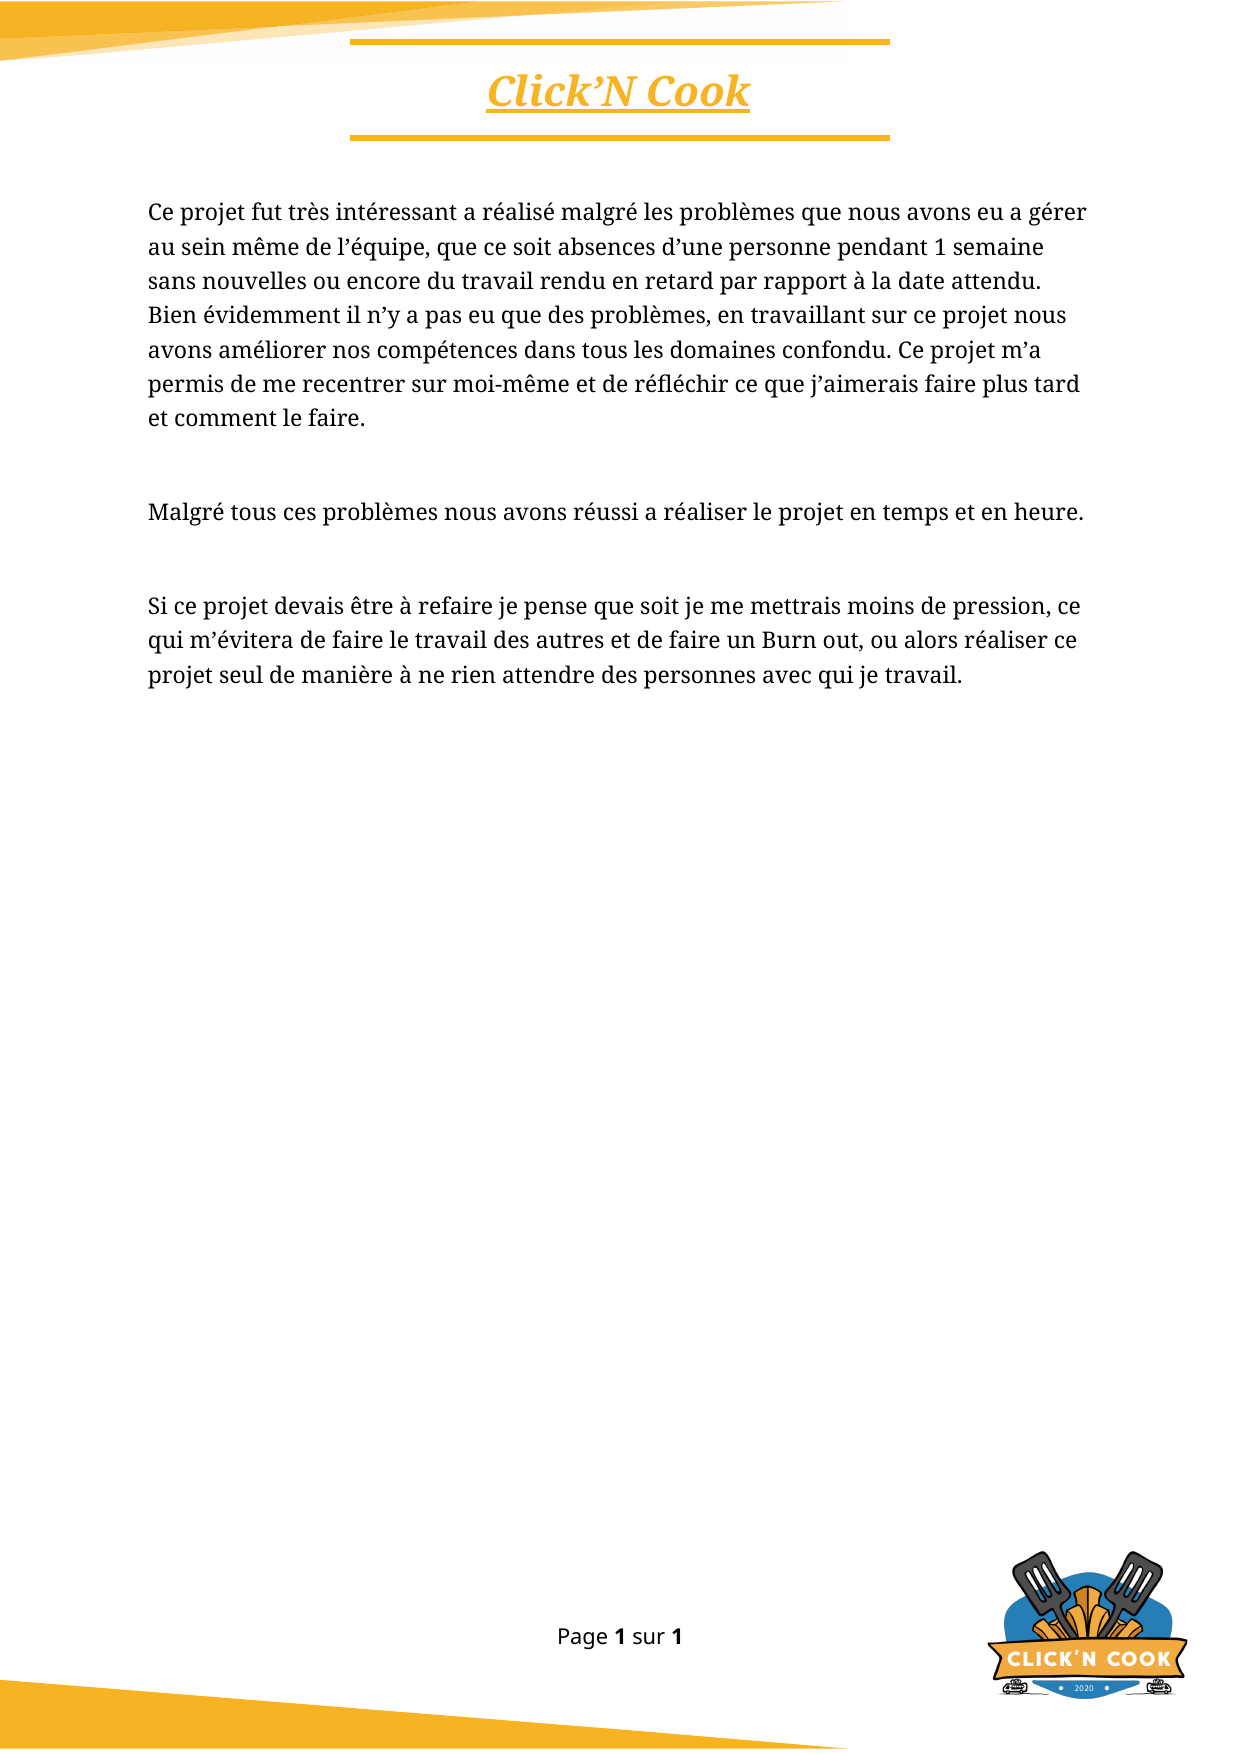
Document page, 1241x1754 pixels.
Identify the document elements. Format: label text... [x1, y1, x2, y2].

picture [0, 1, 851, 62]
picture [987, 1551, 1188, 1699]
text Ce projet fut très intéressant a réalisé malgré les problèmes que nous avons eu a gérer au sein même de l’équipe, que ce soit absences d’une personne pendant 1 semaine sans nouvelles ou encore du travail rendu en retard par rapport à la date attendu. Bien évidemment il n’y a pas eu que des problèmes, en travaillant sur ce projet nous avons améliorer nos compétences dans tous les domaines confondu. Ce projet m’a permis de me recentrer sur moi-même et de réfléchir ce que j’aimerais faire plus tard et comment le faire. [148, 196, 1093, 434]
text Malgré tous ces problèmes nous avons réussi a réaliser le projet en temps et en heure. [148, 496, 1093, 527]
text Si ce projet devais être à refaire je pense que soit je me mettrais moins de pression, ce qui m’évitera de faire le travail des autres et de faire un Burn out, ou alors réaliser ce projet seul de manière à ne rien attendre des personnes avec qui je travail. [148, 590, 1093, 690]
